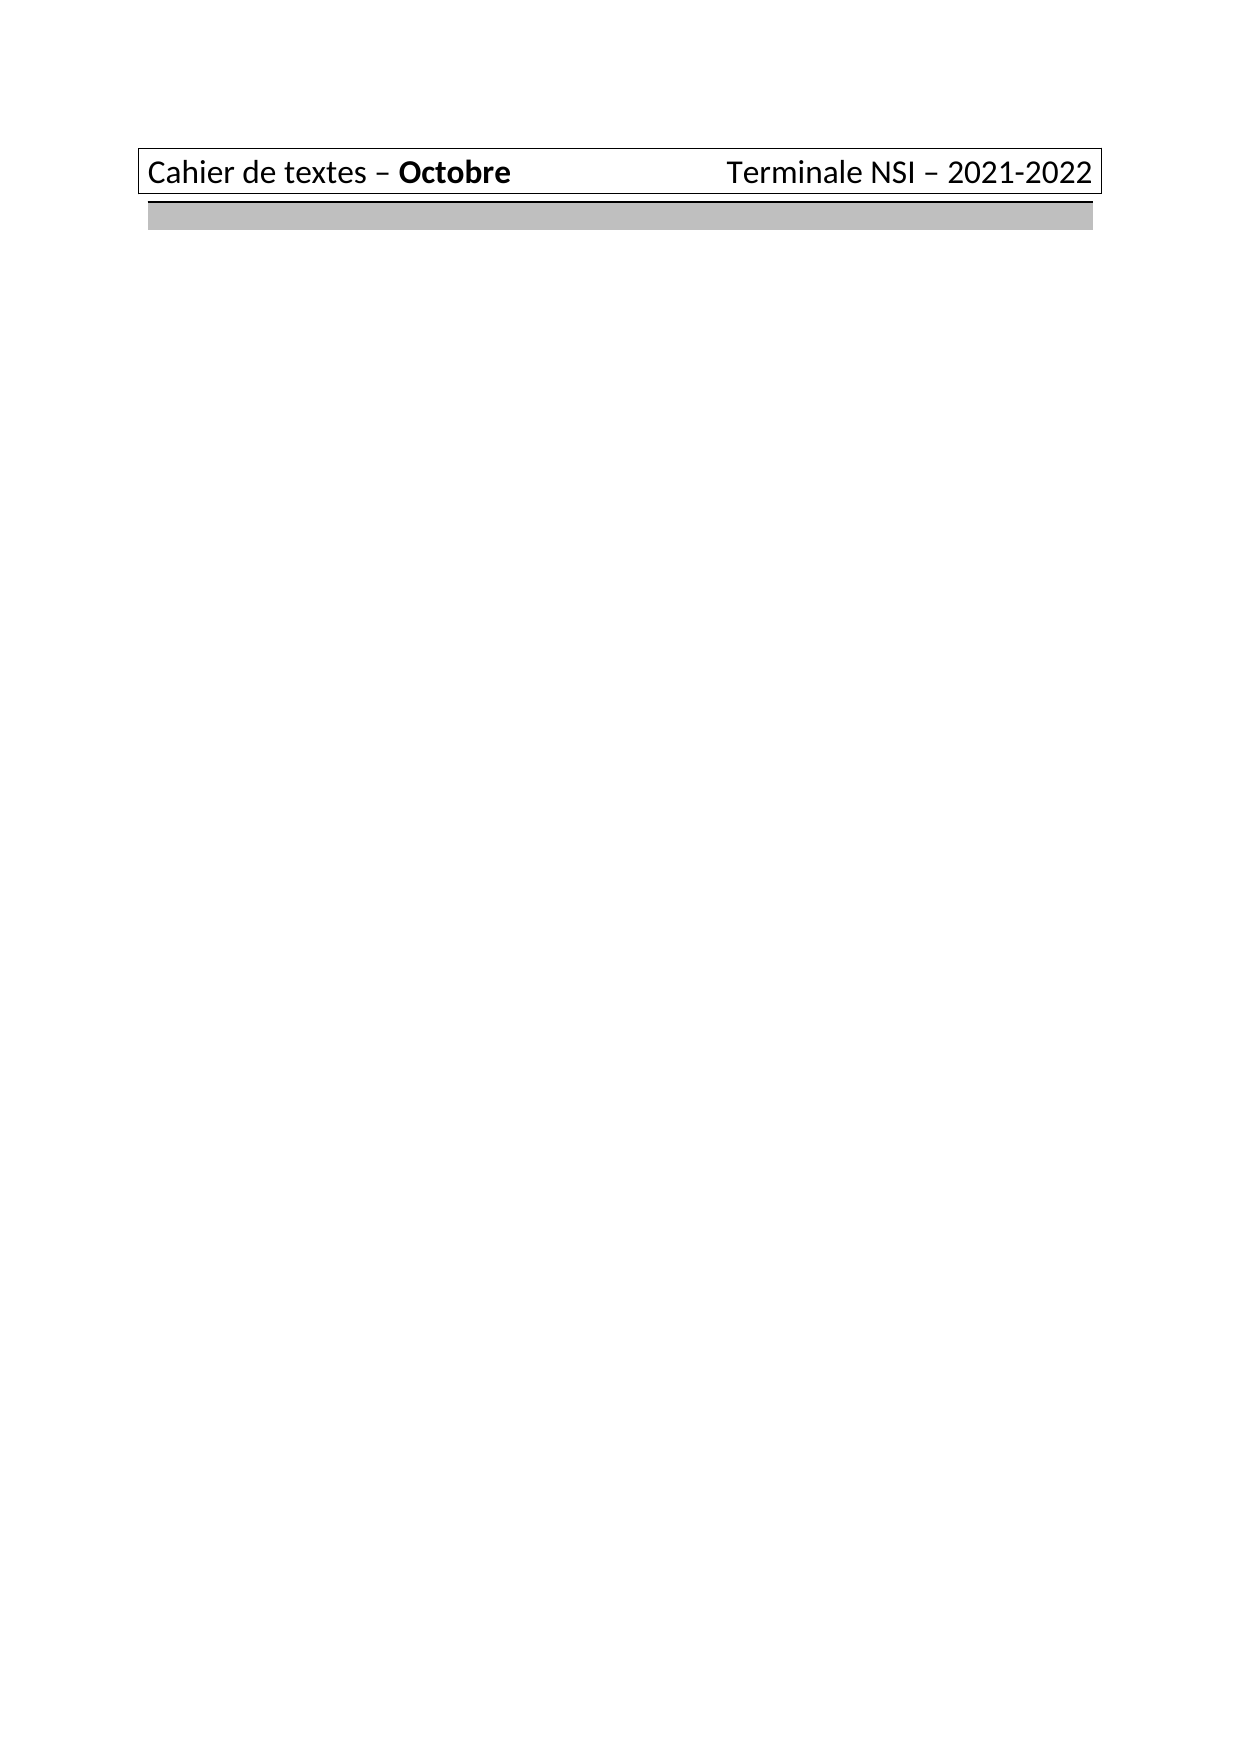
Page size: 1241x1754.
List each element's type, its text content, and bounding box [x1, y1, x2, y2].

text Cahier de textes – Octobre Terminale NSI – 2021-2022 [139, 149, 1101, 193]
